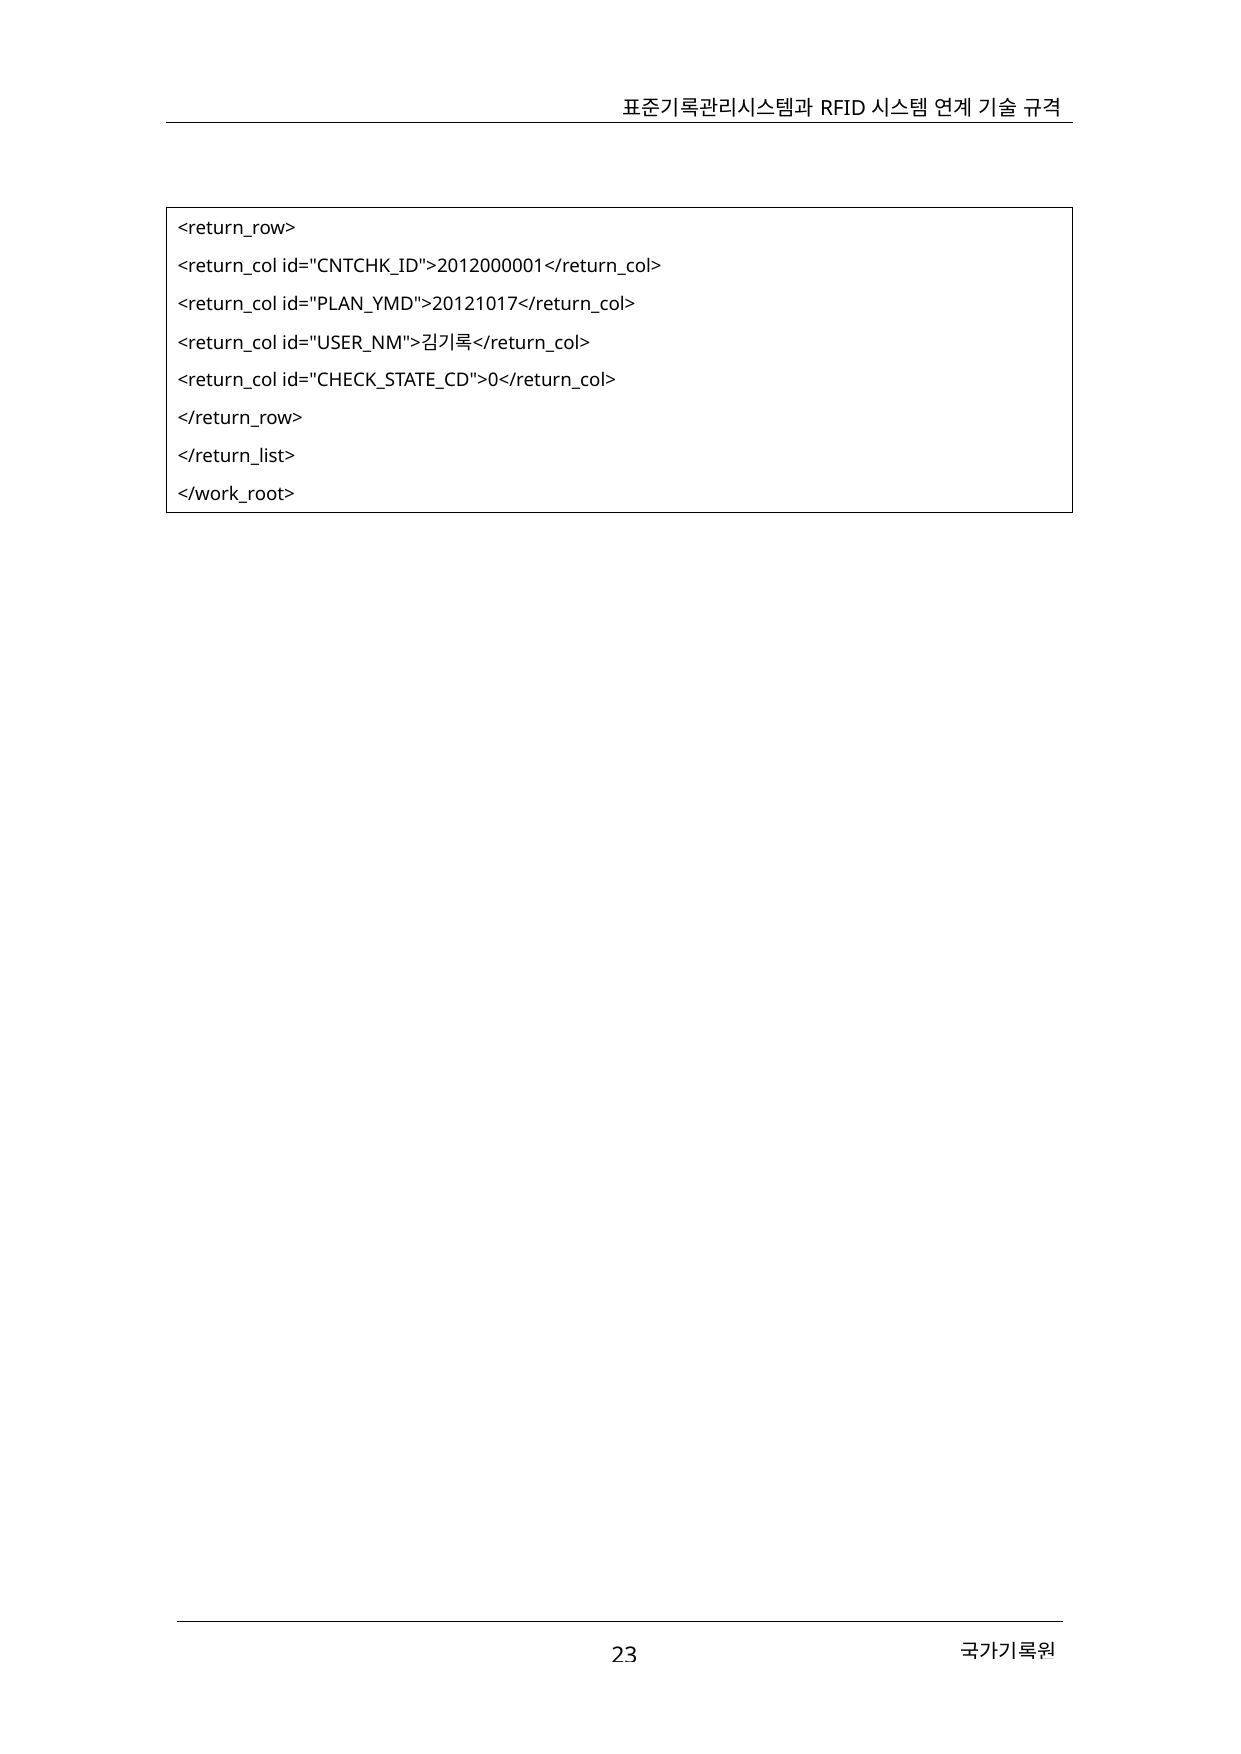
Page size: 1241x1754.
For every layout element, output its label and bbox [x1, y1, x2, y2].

table_cell [167, 208, 1072, 512]
